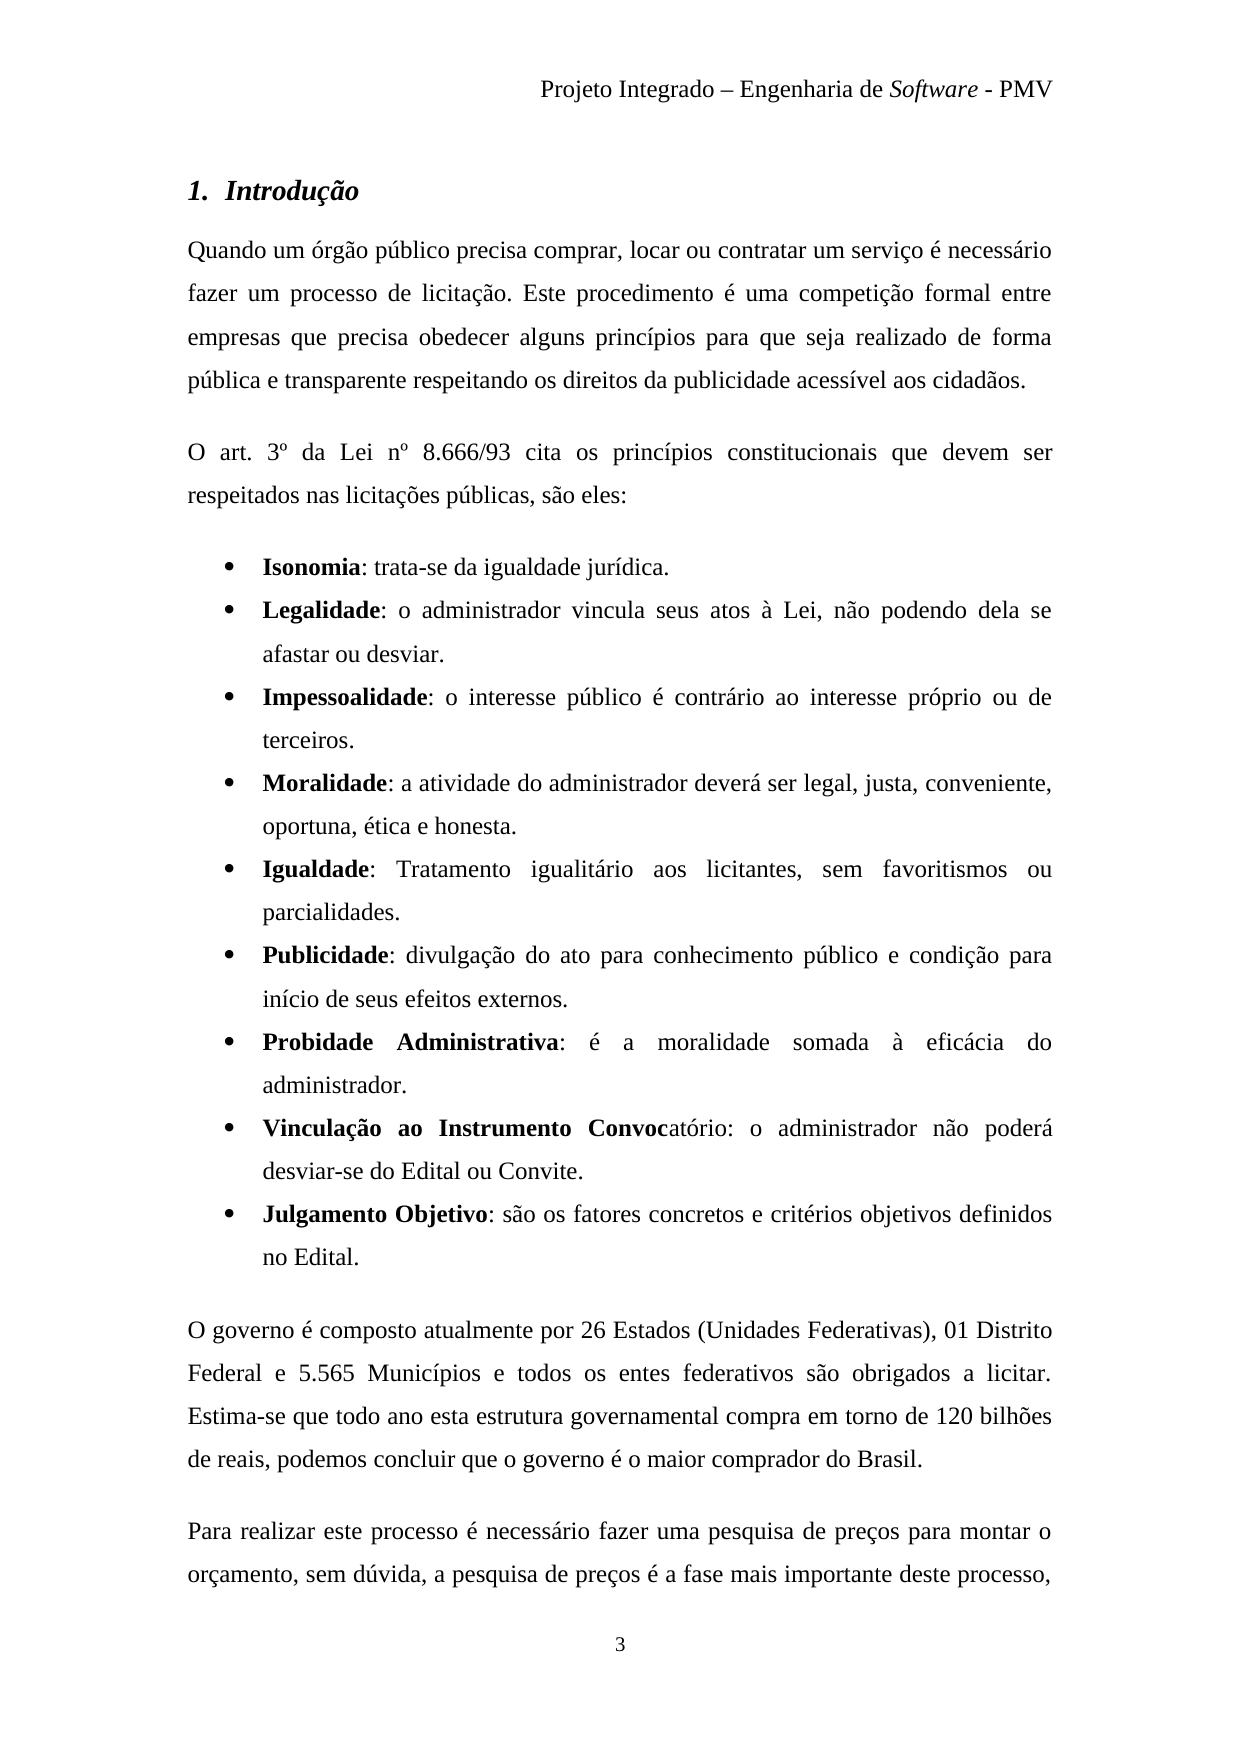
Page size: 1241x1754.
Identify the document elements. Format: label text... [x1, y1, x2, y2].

list Legalidade: o administrador vincula seus atos à Lei, não podendo dela se afastar ou desviar. [225, 596, 1053, 667]
list Julgamento Objetivo: são os fatores concretos e critérios objetivos definidos no Edital. [225, 1199, 1053, 1271]
list Impessoalidade: o interesse público é contrário ao interesse próprio ou de terceiros. [225, 682, 1053, 754]
list Isonomia: trata-se da igualdade jurídica. [225, 552, 1053, 581]
list Vinculação ao Instrumento Convocatório: o administrador não poderá desviar-se do Edital ou Convite. [225, 1113, 1053, 1185]
subtitle Introdução [187, 173, 1053, 206]
text Quando um órgão público precisa comprar, locar ou contratar um serviço é necessário fazer um processo de licitação. Este procedimento é uma competição formal entre empresas que precisa obedecer alguns princípios para que seja realizado de forma pública e transparente respeitando os direitos da publicidade acessível aos cidadãos. [187, 235, 1053, 393]
text O art. 3º da Lei nº 8.666/93 cita os princípios constitucionais que devem ser respeitados nas licitações públicas, são eles: [187, 437, 1053, 509]
list Publicidade: divulgação do ato para conhecimento público e condição para início de seus efeitos externos. [225, 941, 1053, 1012]
list Moralidade: a atividade do administrador deverá ser legal, justa, conveniente, oportuna, ética e honesta. [225, 768, 1053, 840]
text O governo é composto atualmente por 26 Estados (Unidades Federativas), 01 Distrito Federal e 5.565 Municípios e todos os entes federativos são obrigados a licitar. Estima-se que todo ano esta estrutura governamental compra em torno de 120 bilhões de reais, podemos concluir que o governo é o maior comprador do Brasil. [187, 1315, 1053, 1473]
list Probidade Administrativa: é a moralidade somada à eficácia do administrador. [225, 1027, 1053, 1099]
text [187, 1516, 1053, 1588]
list Igualdade: Tratamento igualitário aos licitantes, sem favoritismos ou parcialidades. [225, 854, 1053, 926]
